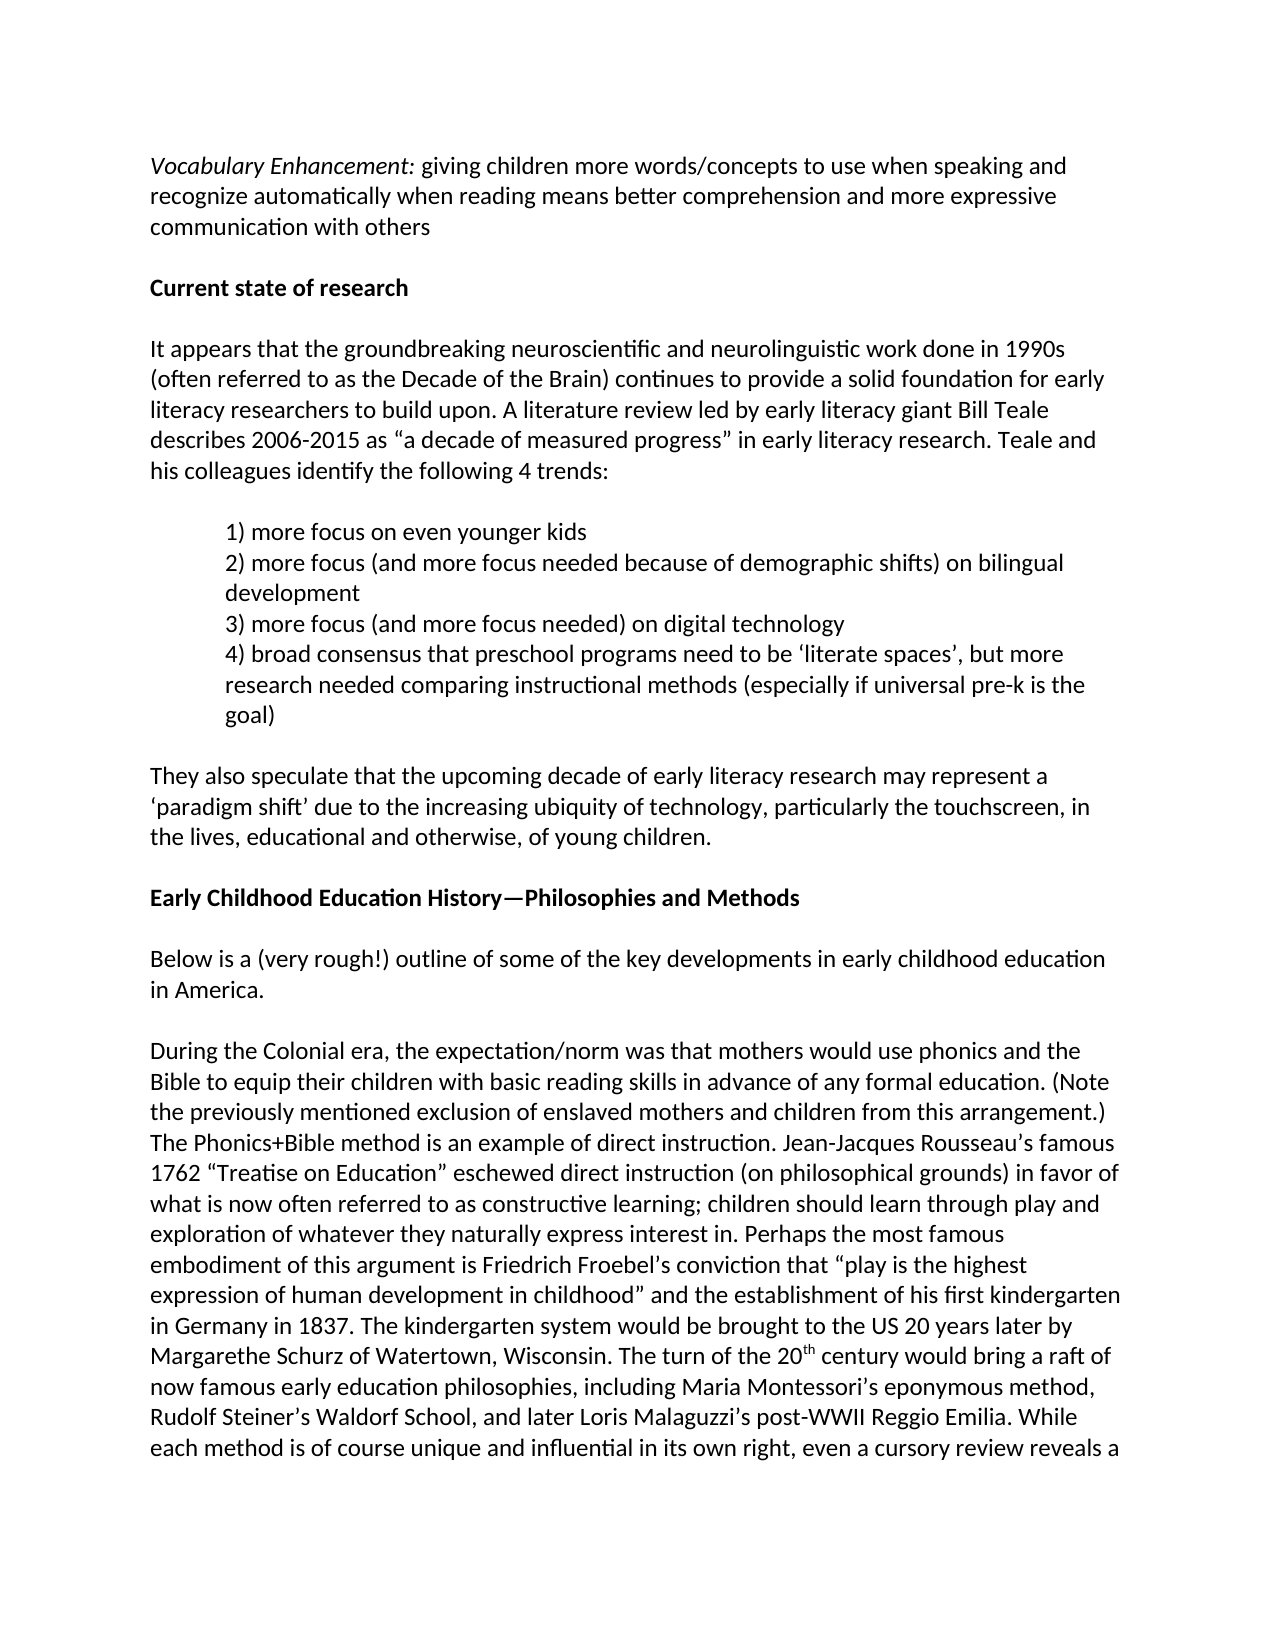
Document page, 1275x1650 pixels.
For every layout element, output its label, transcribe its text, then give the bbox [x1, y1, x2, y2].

text 2) more focus (and more focus needed because of demographic shifts) on bilingual development [225, 547, 1125, 608]
text 1) more focus on even younger kids [225, 516, 1125, 547]
text Current state of research [150, 272, 1125, 303]
text 3) more focus (and more focus needed) on digital technology [225, 608, 1125, 638]
text Below is a (very rough!) outline of some of the key developments in early childhood education in America. [150, 943, 1125, 1004]
text Vocabulary Enhancement: giving children more words/concepts to use when speaking and recognize automatically when reading means better comprehension and more expressive communication with others [150, 150, 1125, 242]
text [150, 1035, 1125, 1462]
text 4) broad consensus that preschool programs need to be ‘literate spaces’, but more research needed comparing instructional methods (especially if universal pre-k is the goal) [225, 638, 1125, 730]
text It appears that the groundbreaking neuroscientific and neurolinguistic work done in 1990s (often referred to as the Decade of the Brain) continues to provide a solid foundation for early literacy researchers to build upon. A literature review led by early literacy giant Bill Teale describes 2006-2015 as “a decade of measured progress” in early literacy research. Teale and his colleagues identify the following 4 trends: [150, 333, 1125, 486]
text They also speculate that the upcoming decade of early literacy research may represent a ‘paradigm shift’ due to the increasing ubiquity of technology, particularly the touchscreen, in the lives, educational and otherwise, of young children. [150, 760, 1125, 852]
text Early Childhood Education History—Philosophies and Methods [150, 882, 1125, 913]
